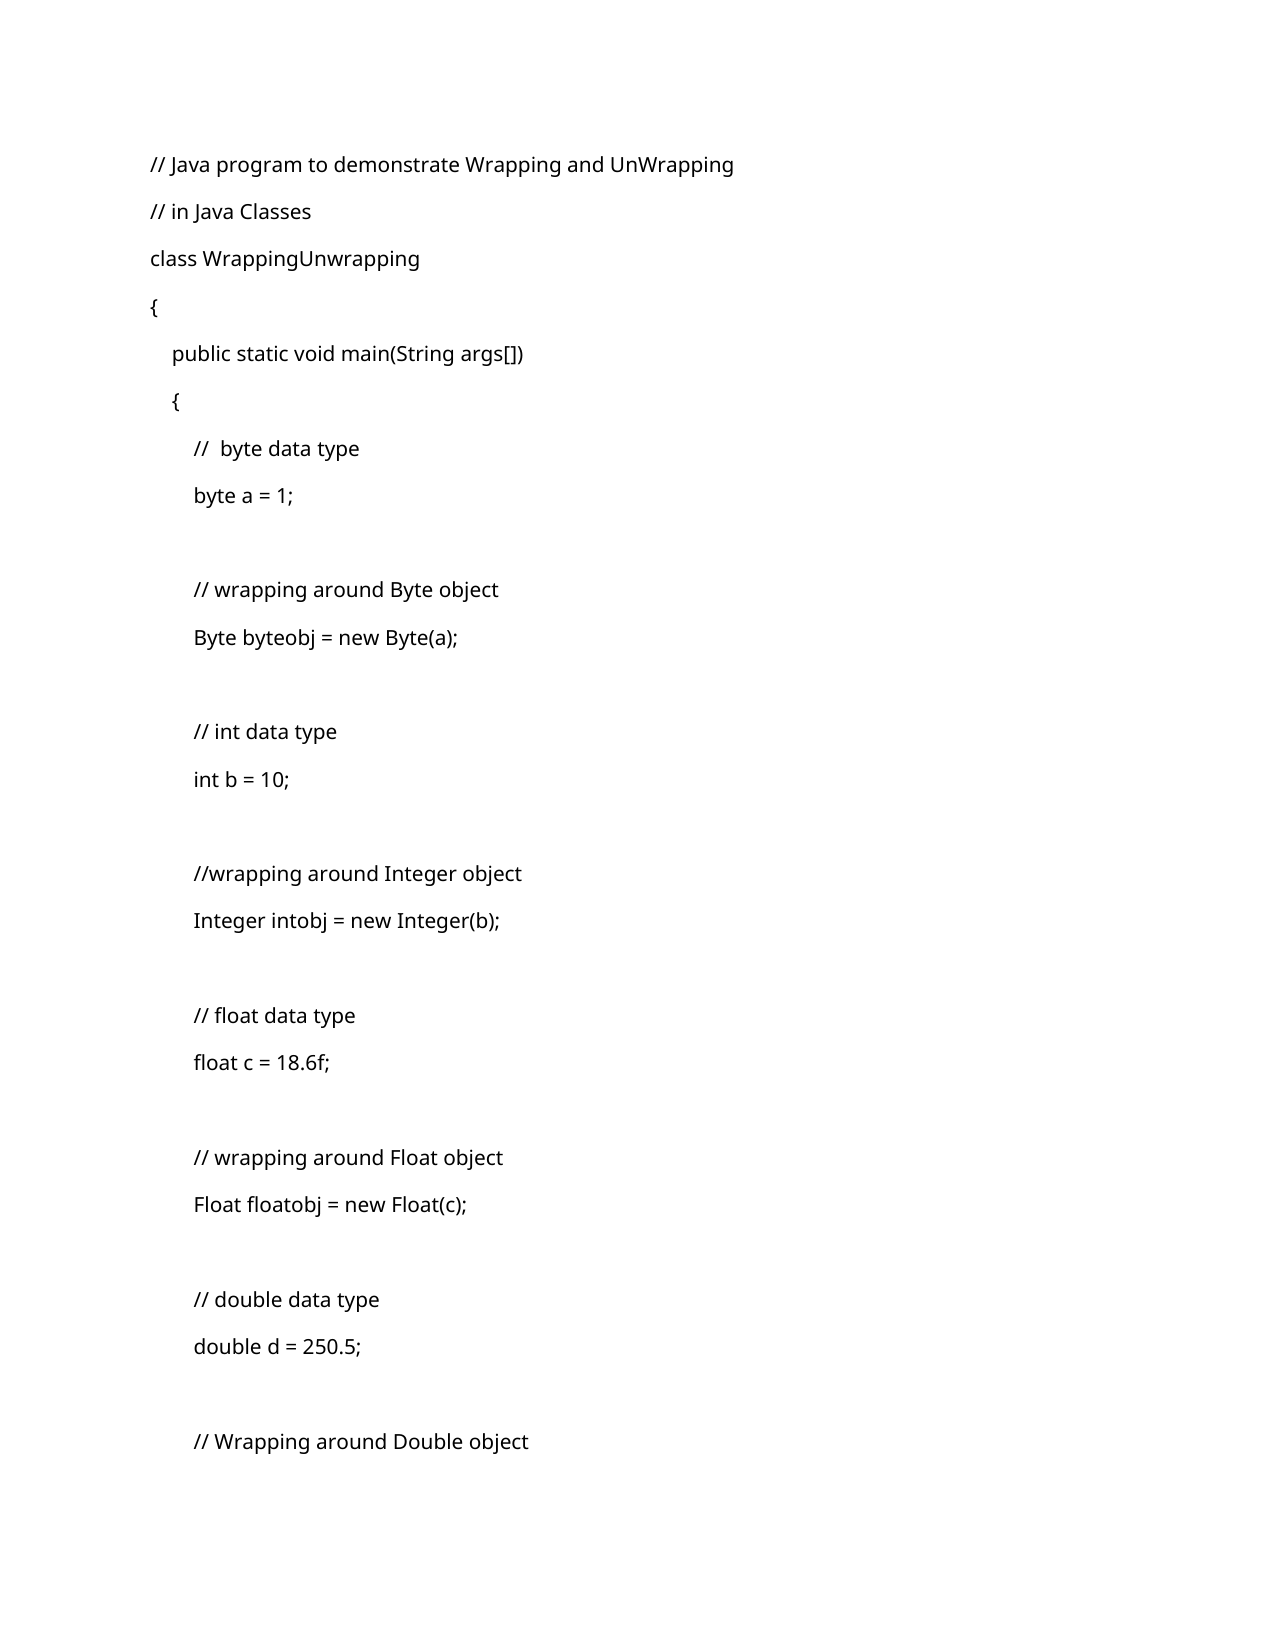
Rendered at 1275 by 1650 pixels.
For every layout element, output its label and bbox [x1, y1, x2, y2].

table_header [150, 150, 1275, 1474]
